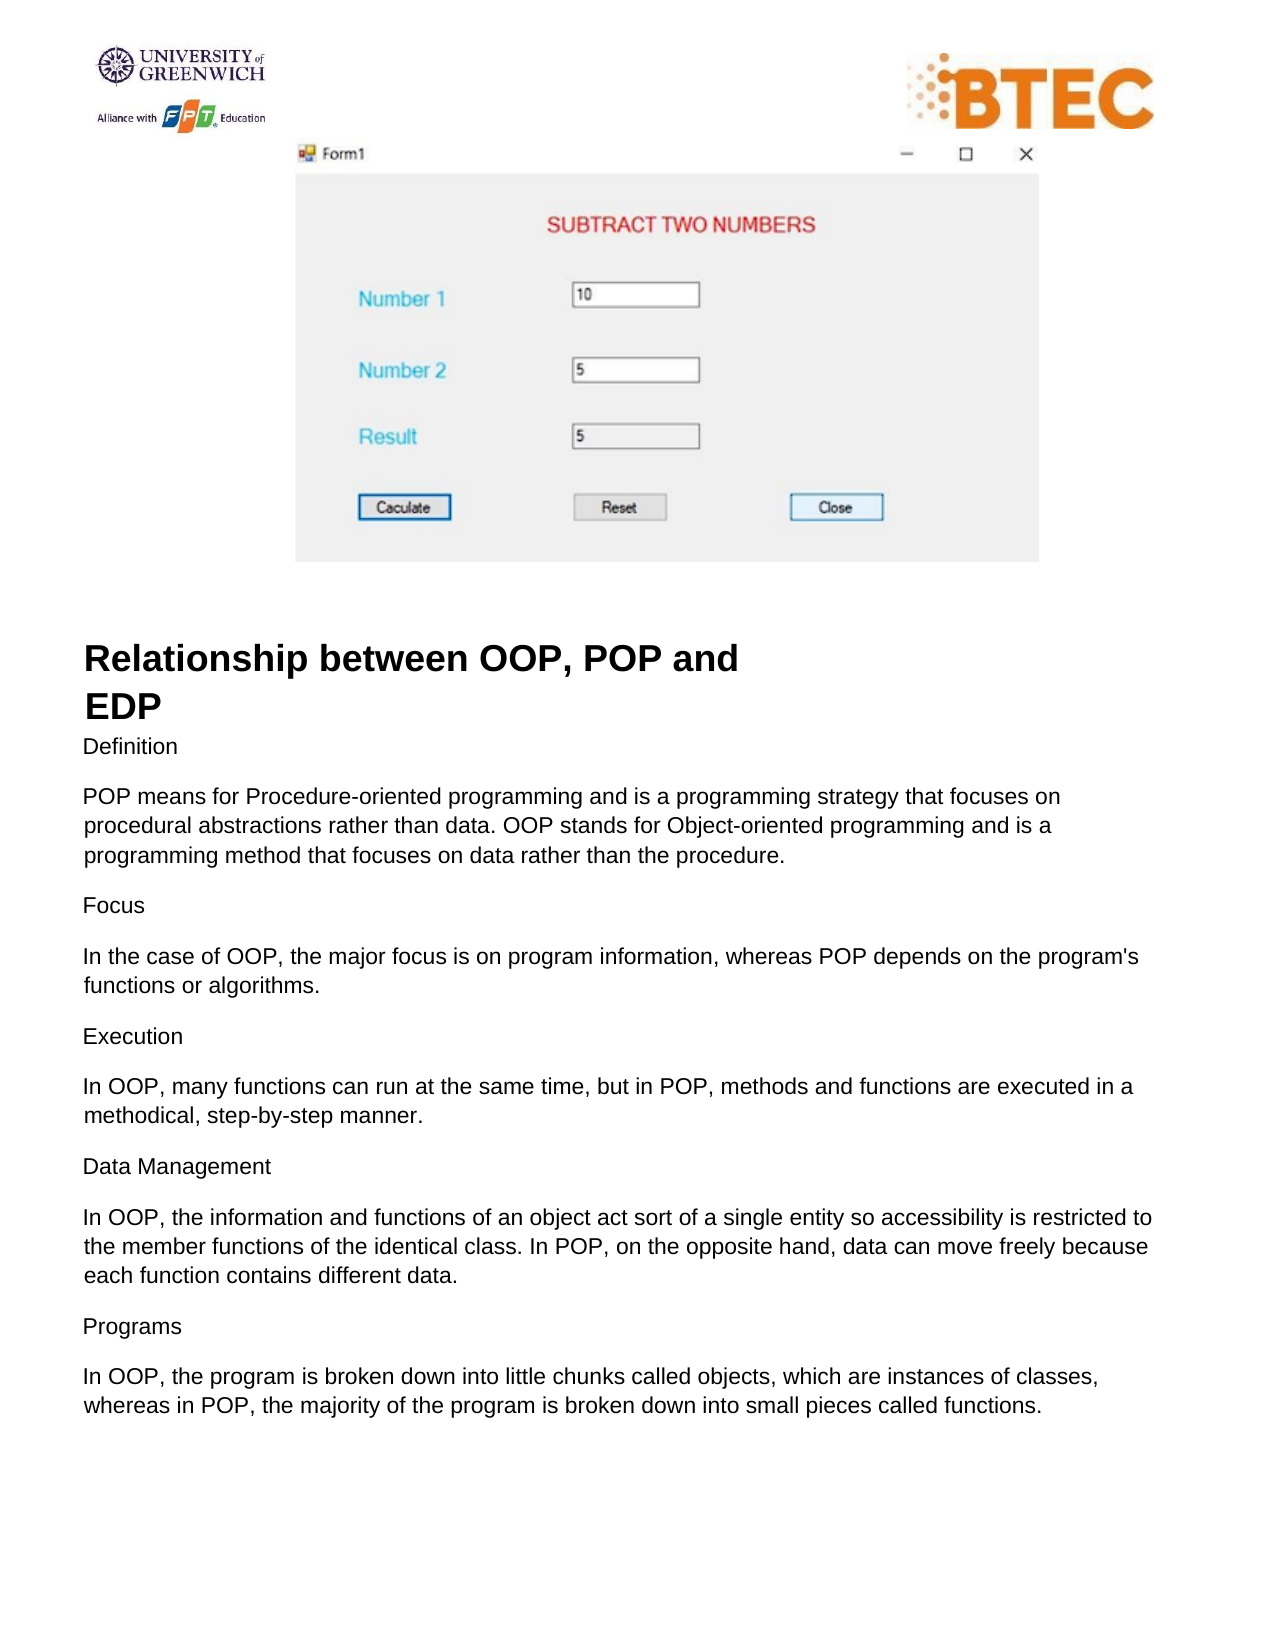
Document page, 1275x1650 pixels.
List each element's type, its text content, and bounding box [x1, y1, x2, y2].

text Data Management [82, 1153, 1155, 1179]
picture [906, 53, 1154, 129]
text In OOP, many functions can run at the same time, but in POP, methods and functions are executed in a methodical, step-by-step manner. [82, 1073, 1155, 1129]
text In OOP, the program is broken down into little chunks called objects, which are instances of classes, whereas in POP, the majority of the program is broken down into small pieces called functions. [82, 1363, 1155, 1419]
picture [295, 135, 1040, 562]
text Programs [82, 1313, 1155, 1339]
text POP means for Procedure-oriented programming and is a programming strategy that focuses on procedural abstractions rather than data. OOP stands for Object-oriented programming and is a programming method that focuses on data rather than the procedure. [82, 783, 1155, 868]
text Definition [82, 733, 1155, 759]
picture [83, 33, 277, 144]
subtitle Relationship between OOP, POP and EDP [83, 637, 754, 728]
text In OOP, the information and functions of an object act sort of a single entity so accessibility is restricted to the member functions of the identical class. In POP, on the opposite hand, data can move freely because each function contains different data. [82, 1204, 1155, 1288]
text Focus [82, 892, 1155, 918]
text Execution [82, 1023, 1155, 1049]
text In the case of OOP, the major focus is on program information, whereas POP depends on the program's functions or algorithms. [82, 943, 1155, 998]
